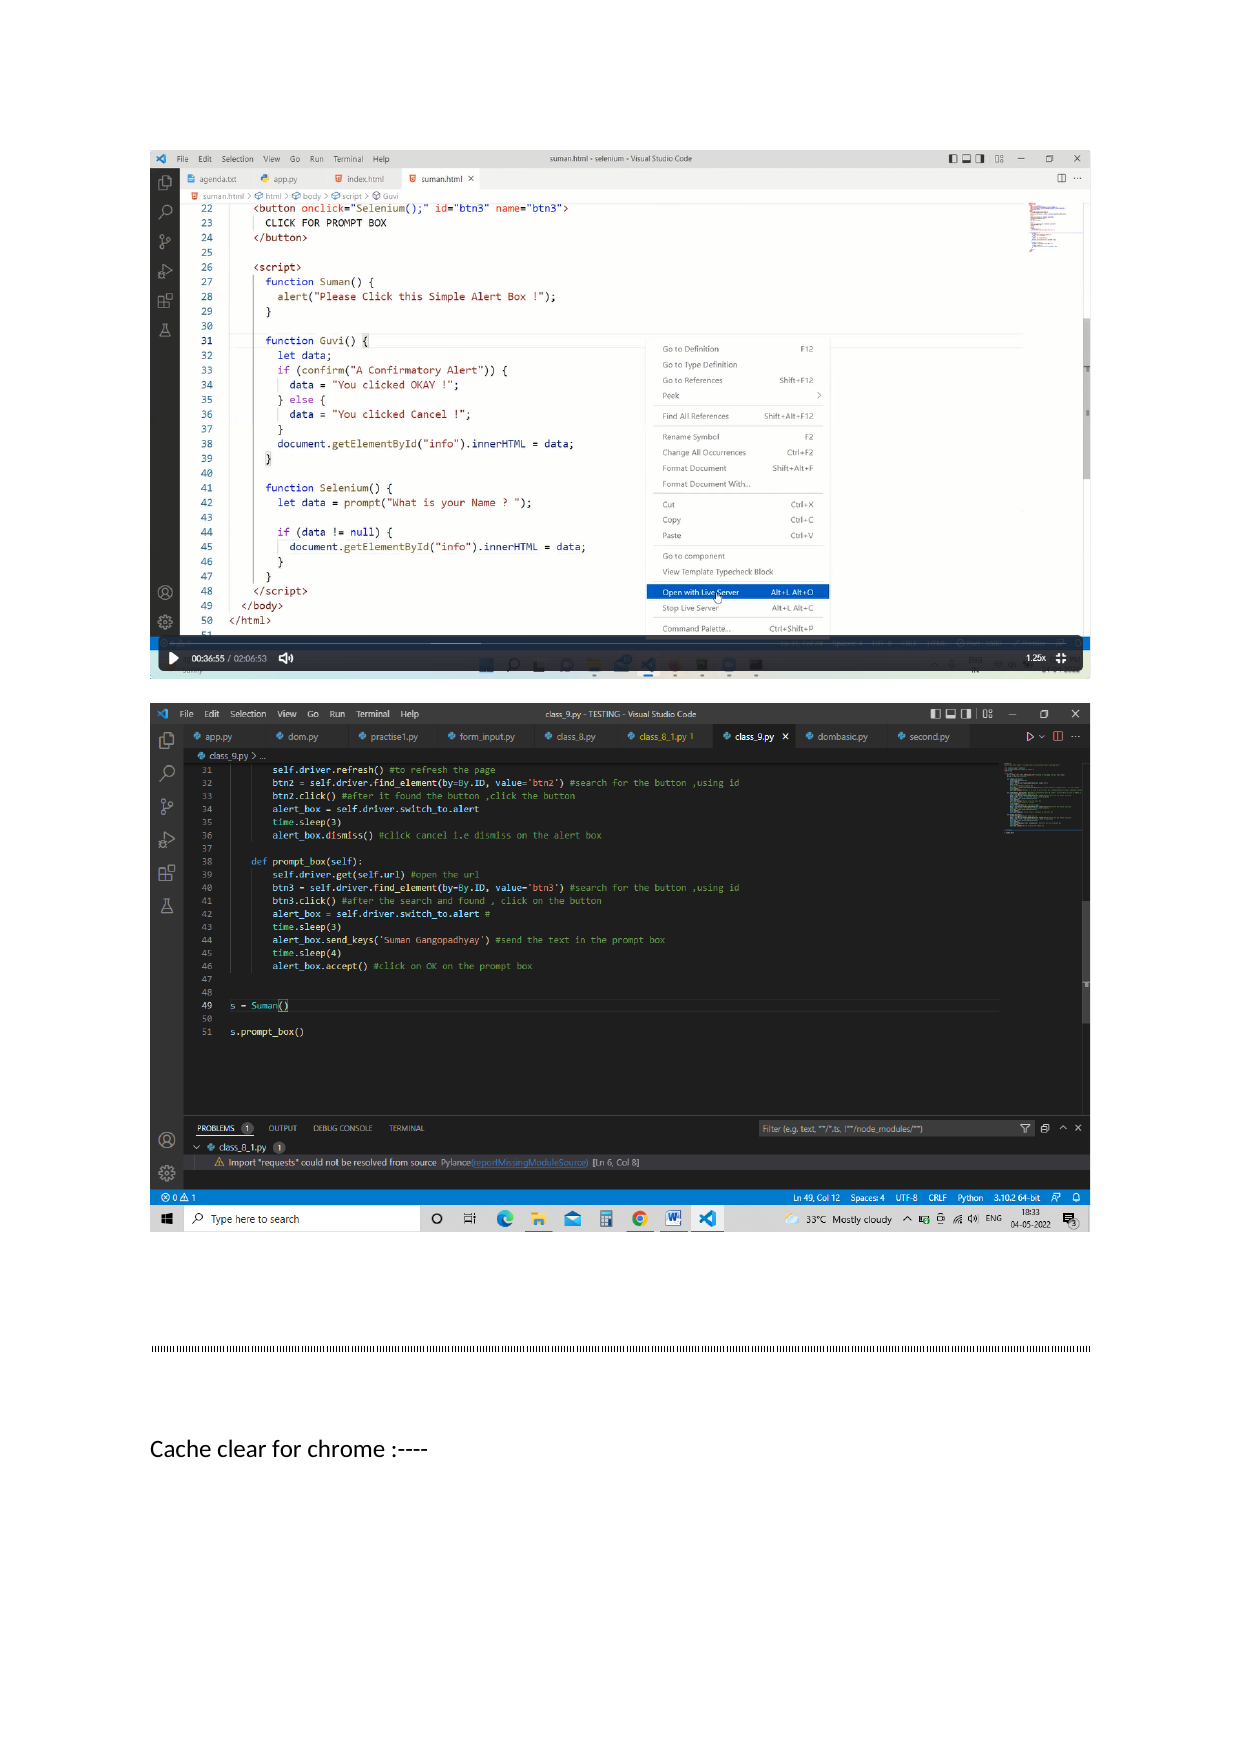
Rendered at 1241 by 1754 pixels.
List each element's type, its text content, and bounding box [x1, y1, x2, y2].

picture [150, 150, 1091, 679]
text Cache clear for chrome :---- [150, 1433, 1090, 1463]
picture [150, 703, 1091, 1232]
